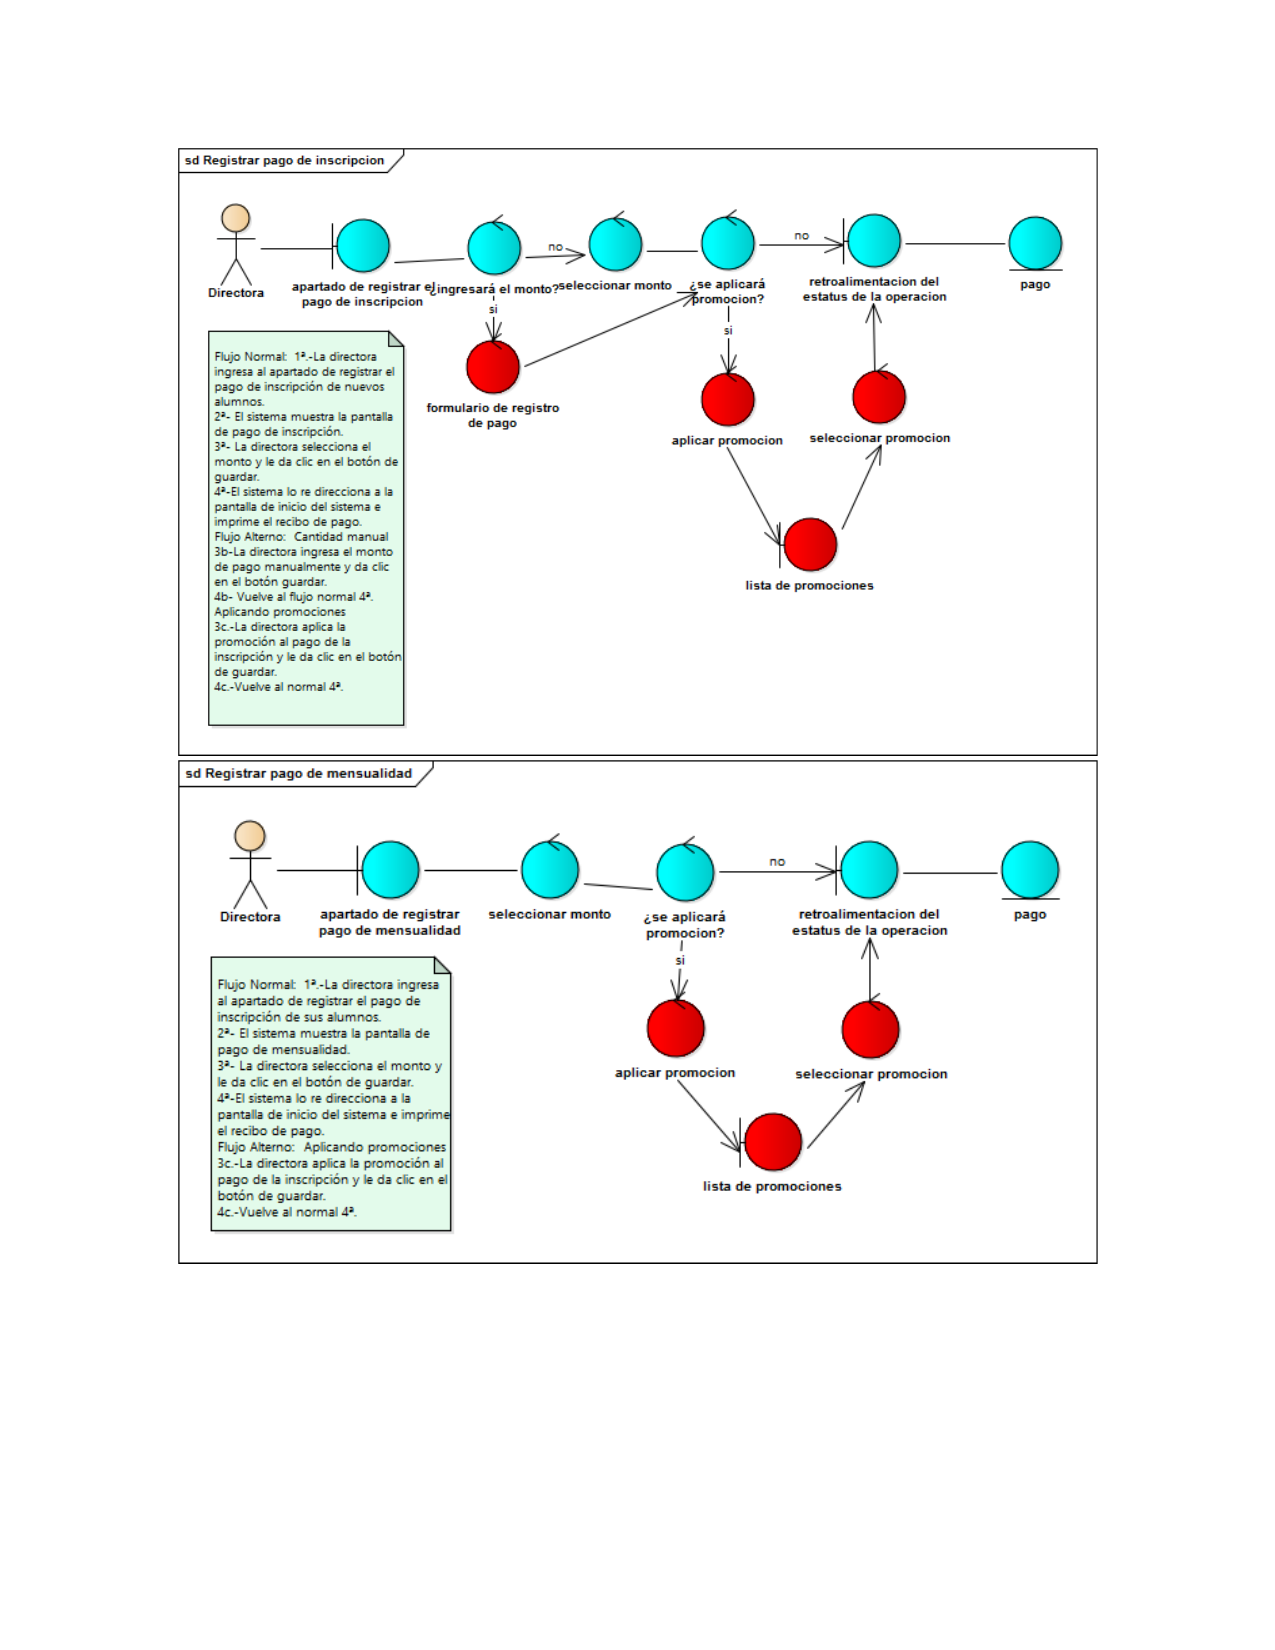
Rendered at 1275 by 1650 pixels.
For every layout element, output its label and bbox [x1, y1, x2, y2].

picture [177, 147, 1098, 756]
picture [177, 759, 1098, 1264]
